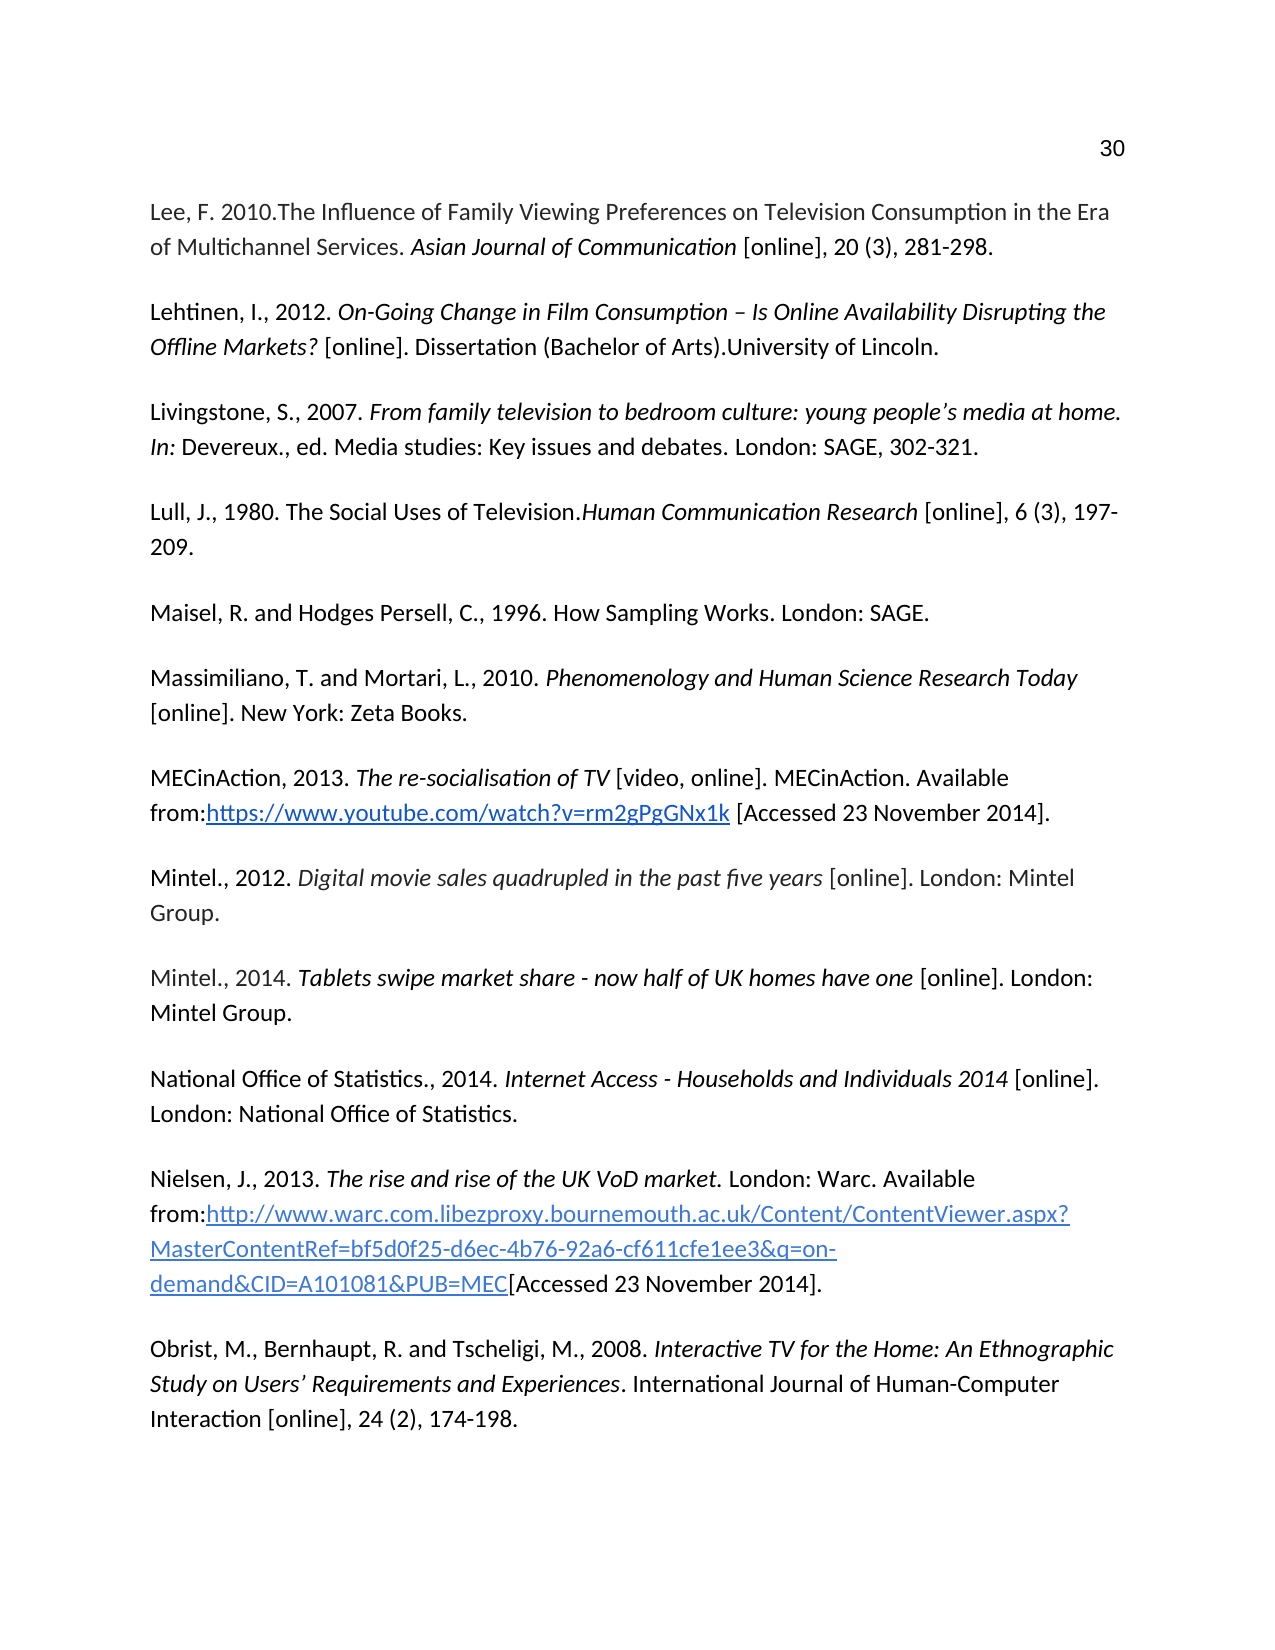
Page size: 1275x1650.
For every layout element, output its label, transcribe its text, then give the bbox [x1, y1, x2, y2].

text Mintel., 2014. Tablets swipe market share - now half of UK homes have one [online]. London: Mintel Group. [150, 962, 1125, 1028]
text Obrist, M., Bernhaupt, R. and Tscheligi, M., 2008. Interactive TV for the Home: An Ethnographic Study on Users’ Requirements and Experiences. International Journal of Human-Computer Interaction [online], 24 (2), 174-198. [150, 1333, 1125, 1434]
text Mintel., 2012. Digital movie sales quadrupled in the past five years [online]. London: Mintel Group. [150, 862, 1125, 928]
text Livingstone, S., 2007. From family television to bedroom culture: young people’s media at home. In: Devereux., ed. Media studies: Key issues and debates. London: SAGE, 302-321. [150, 396, 1125, 462]
text Lee, F. 2010.The Influence of Family Viewing Preferences on Television Consumption in the Era of Multichannel Services. Asian Journal of Communication [online], 20 (3), 281-298. [150, 196, 1125, 261]
text Nielsen, J., 2013. The rise and rise of the UK VoD market. London: Warc. Available from:http://www.warc.com.libezproxy.bournemouth.ac.uk/Content/ContentViewer.aspx?MasterContentRef=bf5d0f25-d6ec-4b76-92a6-cf611cfe1ee3&q=on-demand&CID=A101081&PUB=MEC[Accessed 23 November 2014]. [150, 1163, 1125, 1298]
text Maisel, R. and Hodges Persell, C., 1996. How Sampling Works. London: SAGE. [150, 597, 1125, 627]
text National Office of Statistics., 2014. Internet Access - Households and Individuals 2014 [online]. London: National Office of Statistics. [150, 1063, 1125, 1128]
text Lull, J., 1980. The Social Uses of Television.Human Communication Research [online], 6 (3), 197-209. [150, 496, 1125, 562]
text Lehtinen, I., 2012. On-Going Change in Film Consumption – Is Online Availability Disrupting the Offline Markets? [online]. Dissertation (Bachelor of Arts).University of Lincoln. [150, 296, 1125, 362]
text MECinAction, 2013. The re-socialisation of TV [video, online]. MECinAction. Available from:https://www.youtube.com/watch?v=rm2gPgGNx1k [Accessed 23 November 2014]. [150, 762, 1125, 828]
text Massimiliano, T. and Mortari, L., 2010. Phenomenology and Human Science Research Today [online]. New York: Zeta Books. [150, 662, 1125, 727]
